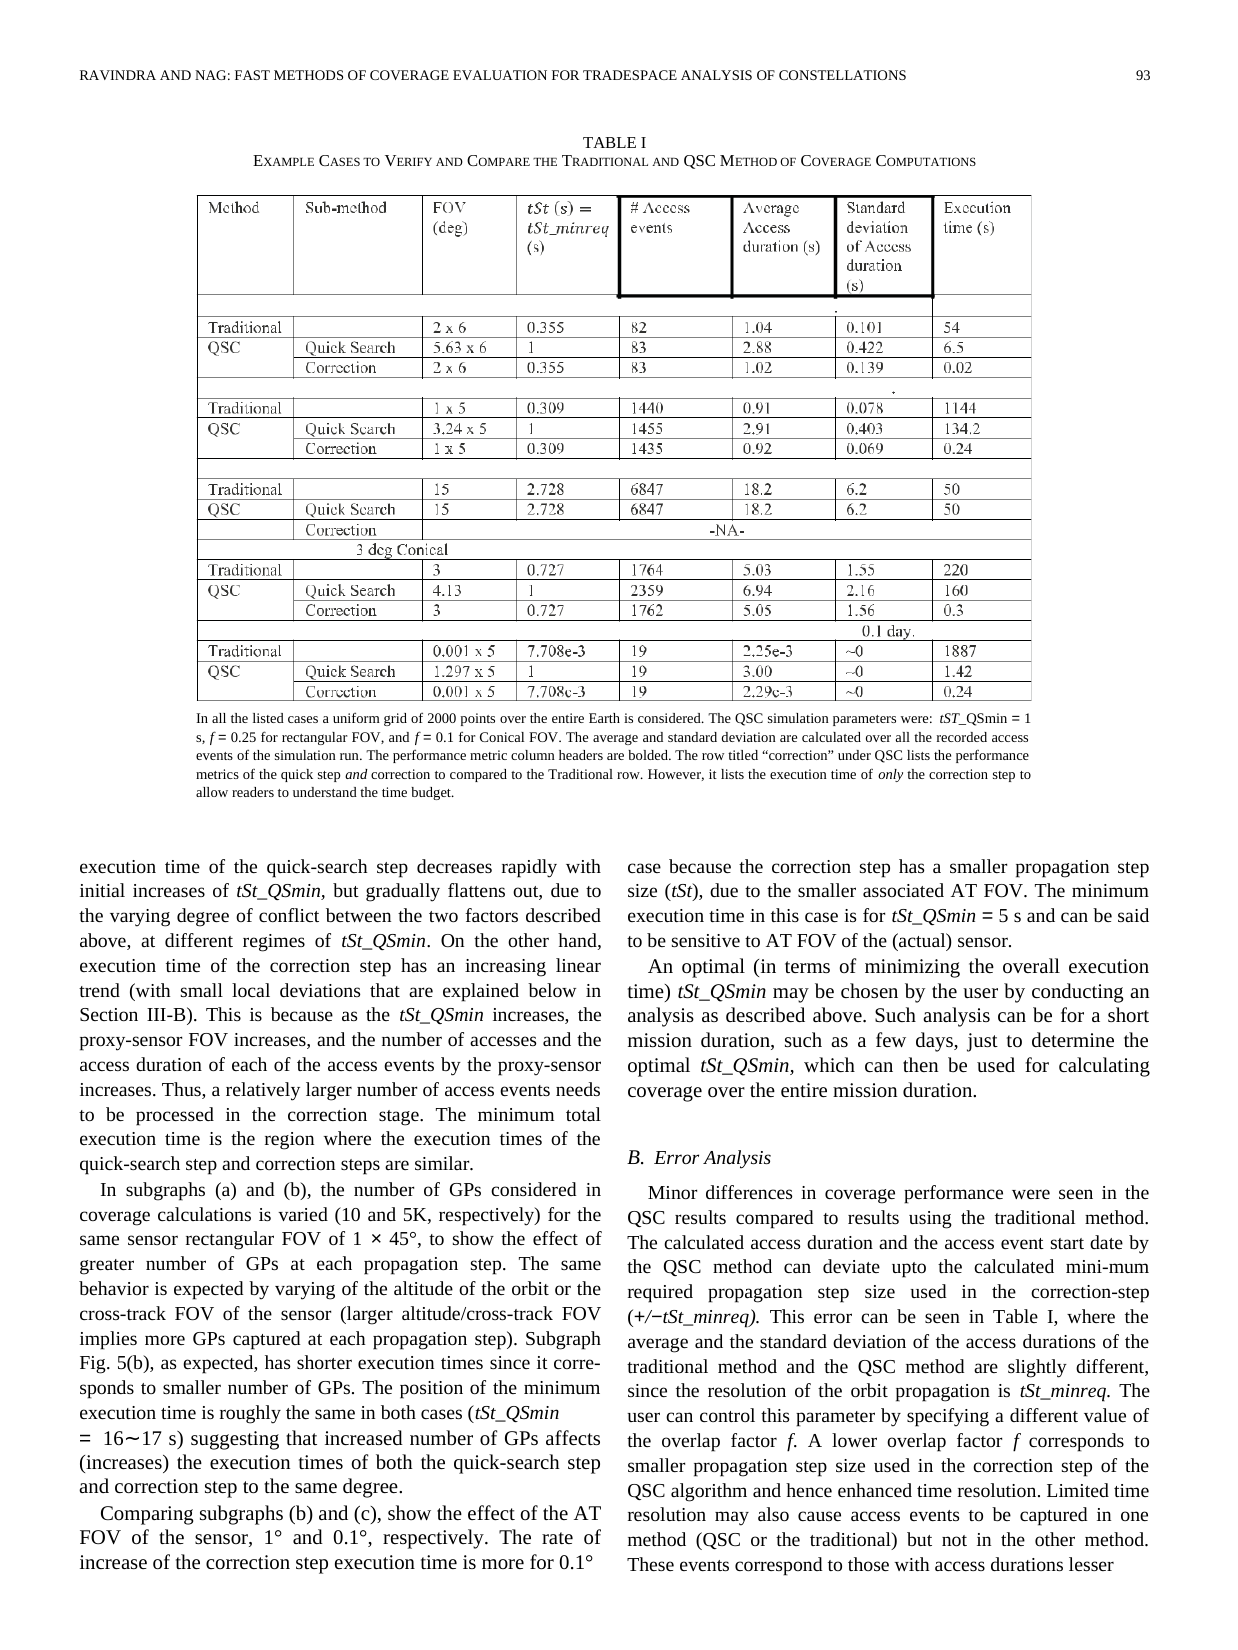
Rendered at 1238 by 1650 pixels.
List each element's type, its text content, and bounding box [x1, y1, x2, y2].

text Comparing subgraphs (b) and (c), show the effect of the AT FOV of the sensor, 1° and 0.1°, respectively. The rate of increase of the correction step execution time is more for 0.1° [79, 1501, 602, 1574]
list 16∼17 s) suggesting that increased number of GPs affects (increases) the execution times of both the quick-search step and correction step to the same degree. [79, 1426, 602, 1499]
text In subgraphs (a) and (b), the number of GPs considered in coverage calculations is varied (10 and 5K, respectively) for the same sensor rectangular FOV of 1 × 45°, to show the effect of greater number of GPs at each propagation step. The same behavior is expected by varying of the altitude of the orbit or the cross-track FOV of the sensor (larger altitude/cross-track FOV implies more GPs captured at each propagation step). Subgraph Fig. 5(b), as expected, has shorter execution times since it corre-sponds to smaller number of GPs. The position of the minimum execution time is roughly the same in both cases (tSt_QSmin [79, 1178, 602, 1424]
table_header 93 [1013, 67, 1150, 84]
picture [196, 195, 1032, 701]
text execution time of the quick-search step decreases rapidly with initial increases of tSt_QSmin, but gradually flattens out, due to the varying degree of conflict between the two factors described above, at different regimes of tSt_QSmin. On the other hand, execution time of the correction step has an increasing linear trend (with small local deviations that are explained below in Section III-B). This is because as the tSt_QSmin increases, the proxy-sensor FOV increases, and the number of accesses and the access duration of each of the access events by the proxy-sensor increases. Thus, a relatively larger number of access events needs to be processed in the correction stage. The minimum total execution time is the region where the execution times of the quick-search step and correction steps are similar. [79, 854, 602, 1175]
text Minor differences in coverage performance were seen in the QSC results compared to results using the traditional method. The calculated access duration and the access event start date by the QSC method can deviate upto the calculated mini-mum required propagation step size used in the correction-step (+/−tSt_minreq). This error can be seen in Table I, where the average and the standard deviation of the access durations of the traditional method and the QSC method are slightly different, since the resolution of the orbit propagation is tSt_minreq. The user can control this parameter by specifying a different value of the overlap factor f. A lower overlap factor f corresponds to smaller propagation step size used in the correction step of the QSC algorithm and hence enhanced time resolution. Limited time resolution may also cause access events to be captured in one method (QSC or the traditional) but not in the other method. These events correspond to those with access durations lesser [627, 1181, 1150, 1576]
text case because the correction step has a smaller propagation step size (tSt), due to the smaller associated AT FOV. The minimum execution time in this case is for tSt_QSmin = 5 s and can be said to be sensitive to AT FOV of the (actual) sensor. [627, 855, 1150, 952]
text B. Error Analysis [627, 1144, 1150, 1169]
text EXAMPLE CASES TO VERIFY AND COMPARE THE TRADITIONAL AND QSC METHOD OF COVERAGE COMPUTATIONS [79, 152, 1150, 170]
text In all the listed cases a uniform grid of 2000 points over the entire Earth is considered. The QSC simulation parameters were: tST_QSmin = 1 s, f = 0.25 for rectangular FOV, and f = 0.1 for Conical FOV. The average and standard deviation are calculated over all the recorded access events of the simulation run. The performance metric column headers are bolded. The row titled “correction” under QSC lists the performance metrics of the quick step and correction to compared to the Traditional row. However, it lists the execution time of only the correction step to allow readers to understand the time budget. [196, 710, 1031, 801]
text An optimal (in terms of minimizing the overall execution time) tSt_QSmin may be chosen by the user by conducting an analysis as described above. Such analysis can be for a short mission duration, such as a few days, just to determine the optimal tSt_QSmin, which can then be used for calculating coverage over the entire mission duration. [627, 954, 1150, 1102]
table_header RAVINDRA AND NAG: FAST METHODS OF COVERAGE EVALUATION FOR TRADESPACE ANALYSIS OF CONSTELLATIONS [79, 67, 1012, 84]
text TABLE I [79, 132, 1150, 152]
